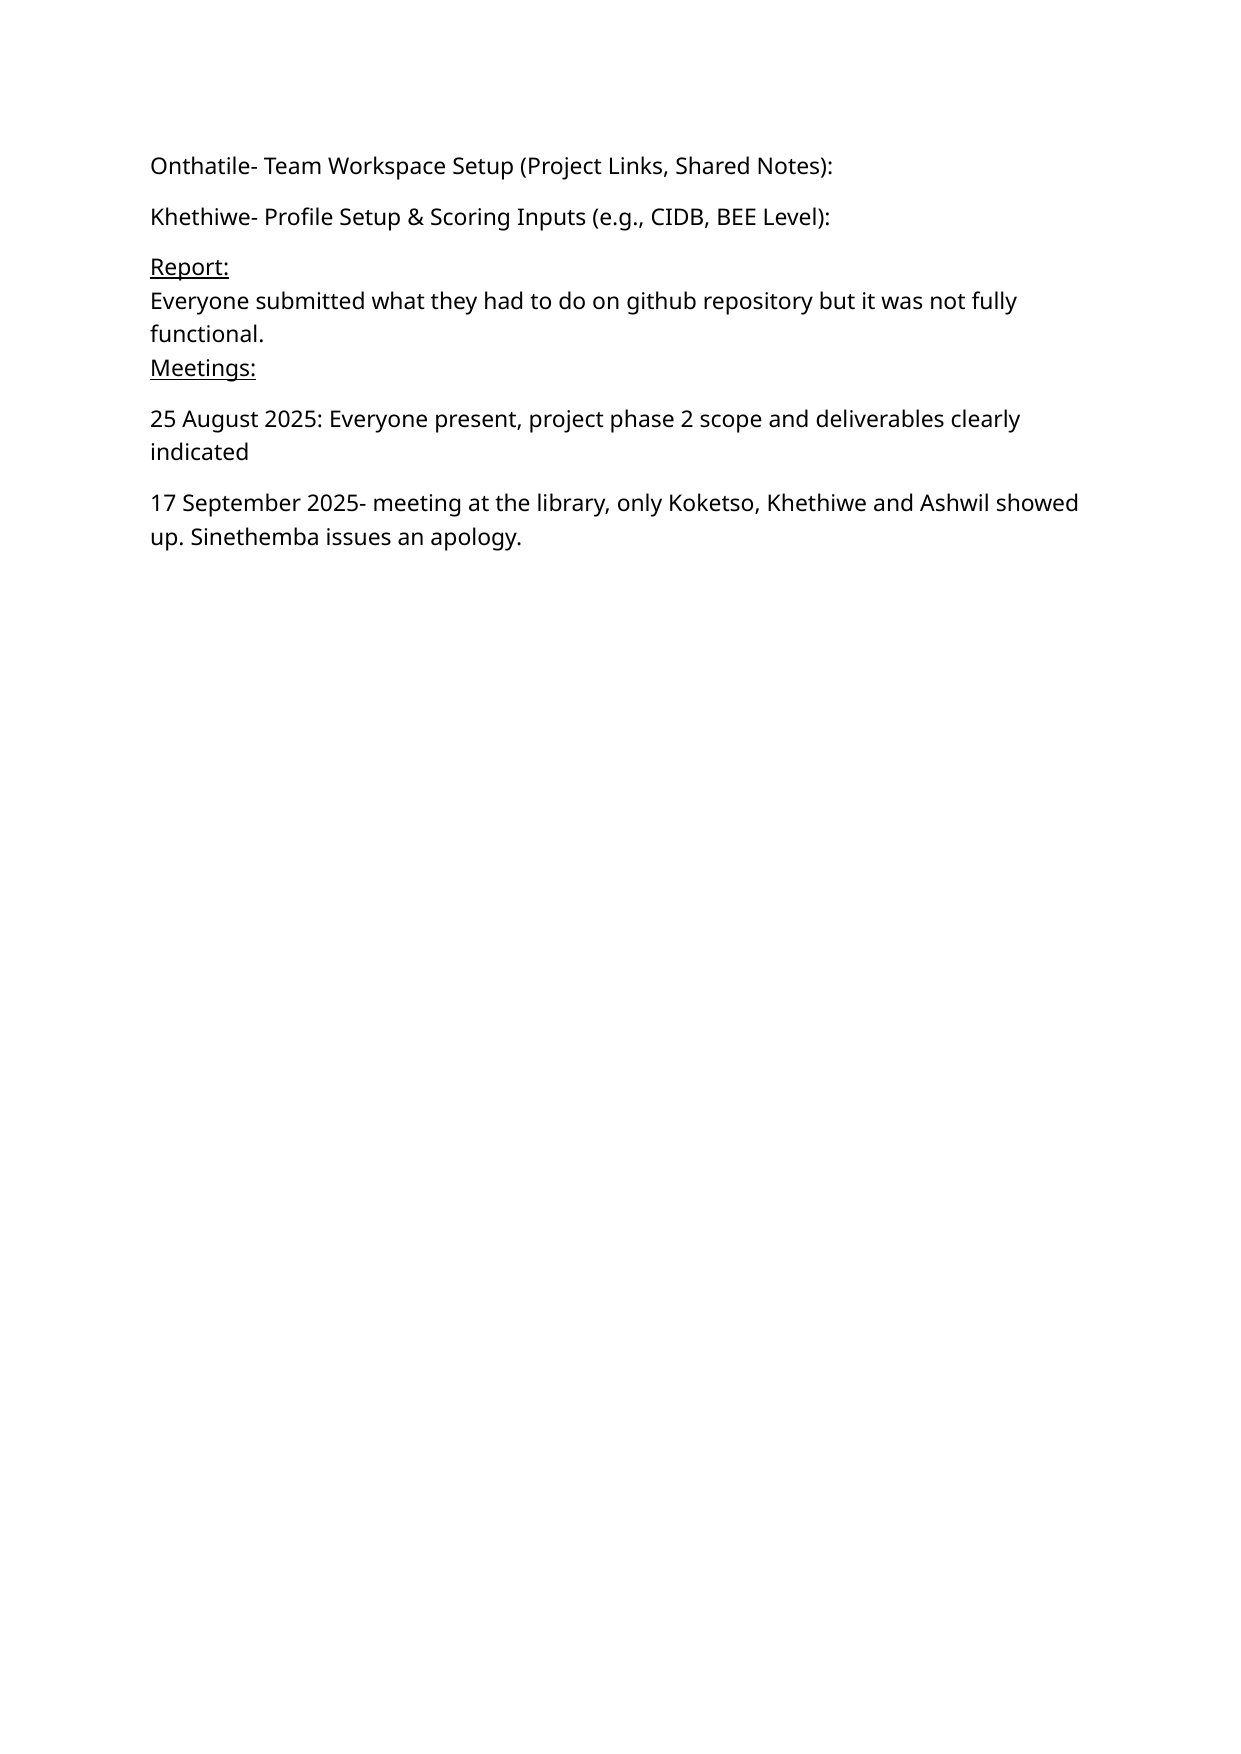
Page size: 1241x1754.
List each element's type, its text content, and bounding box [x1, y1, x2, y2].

text 17 September 2025- meeting at the library, only Koketso, Khethiwe and Ashwil showed up. Sinethemba issues an apology. [150, 487, 1090, 552]
text 25 August 2025: Everyone present, project phase 2 scope and deliverables clearly indicated [150, 402, 1090, 467]
text Khethiwe- Profile Setup & Scoring Inputs (e.g., CIDB, BEE Level): [150, 200, 1090, 232]
text Onthatile- Team Workspace Setup (Project Links, Shared Notes): [150, 150, 1090, 181]
text Report: Everyone submitted what they had to do on github repository but it was not fully functional. Meetings: [150, 251, 1090, 383]
